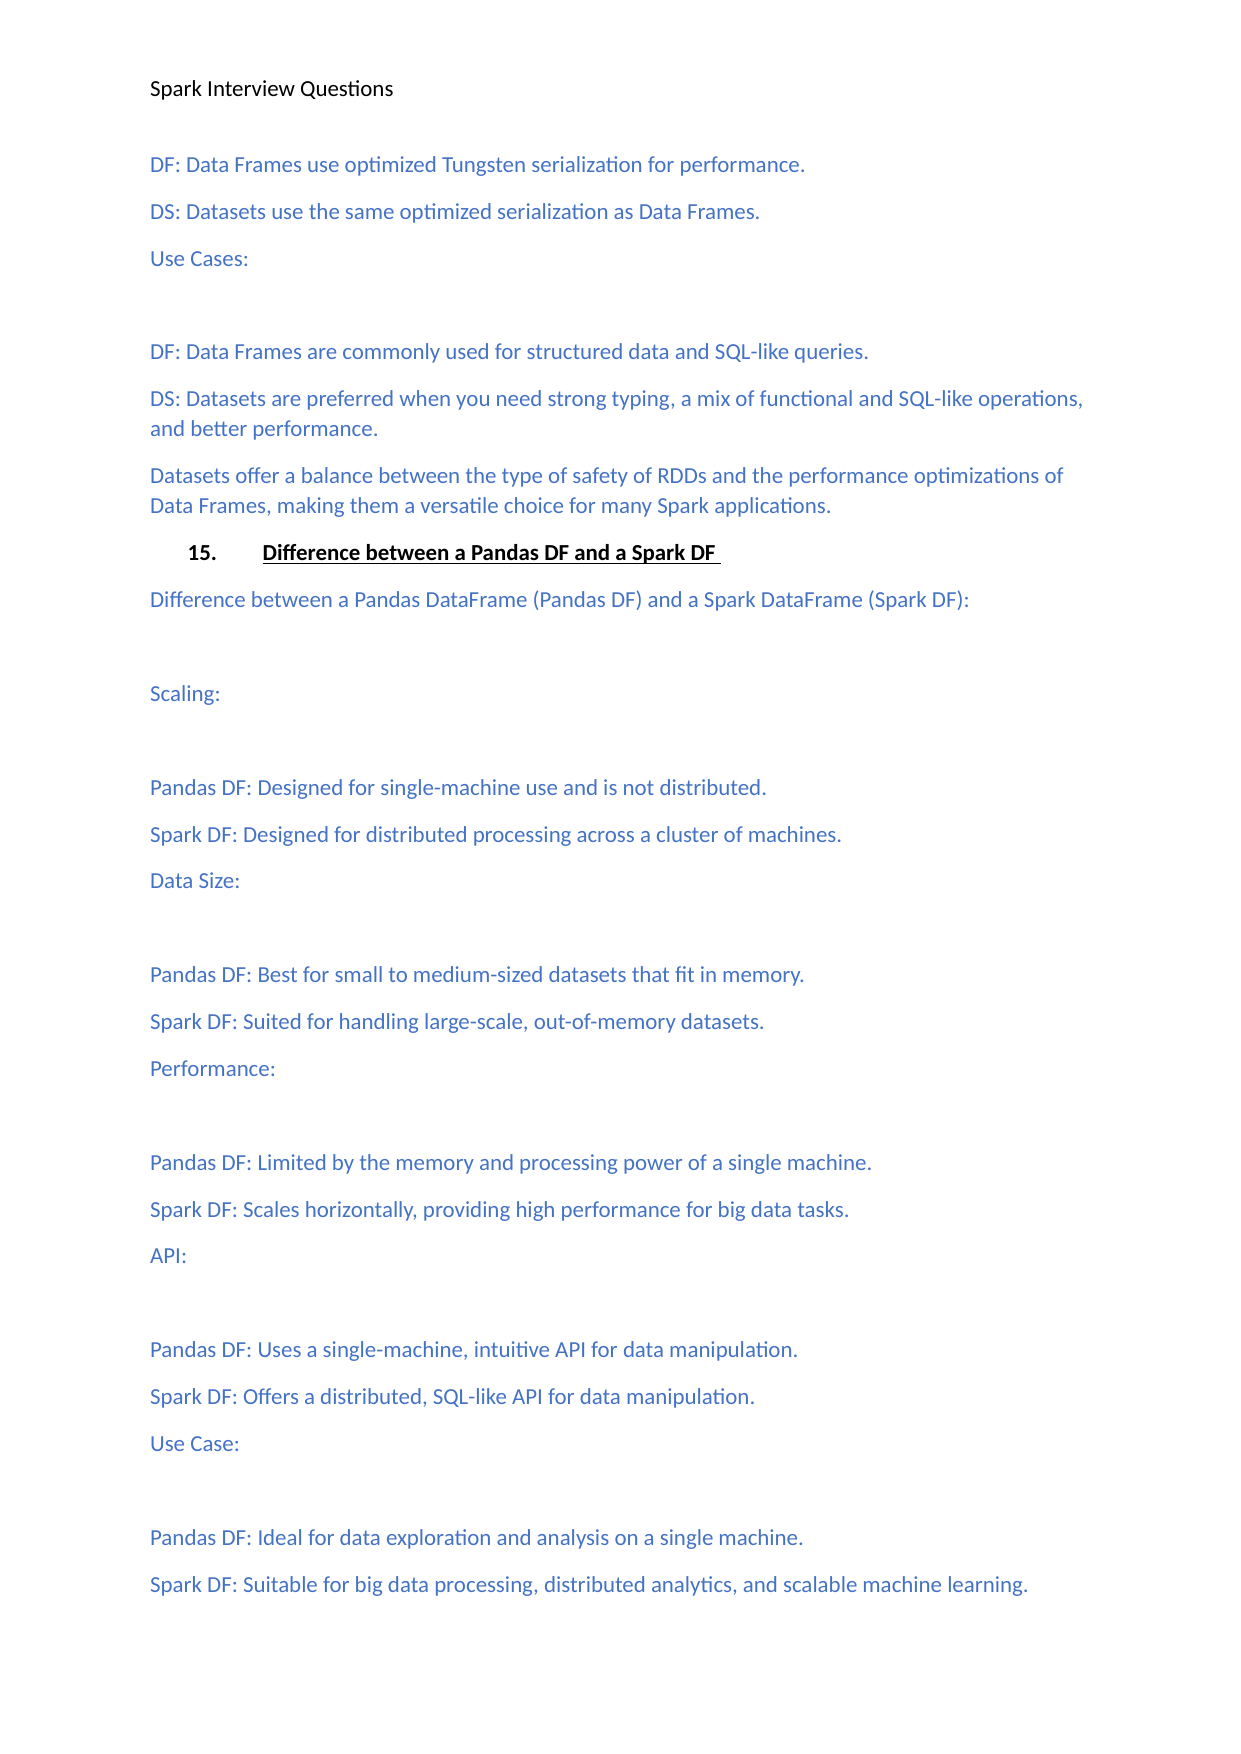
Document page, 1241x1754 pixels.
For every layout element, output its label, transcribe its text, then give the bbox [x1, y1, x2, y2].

text DF: Data Frames are commonly used for structured data and SQL-like queries. [150, 337, 1090, 366]
list Difference between a Pandas DF and a Spark DF [187, 538, 1090, 567]
text DS: Datasets use the same optimized serialization as Data Frames. [150, 197, 1090, 225]
text Performance: [150, 1054, 1090, 1082]
text Difference between a Pandas DataFrame (Pandas DF) and a Spark DataFrame (Spark DF): [150, 585, 1090, 613]
text Spark DF: Suited for handling large-scale, out-of-memory datasets. [150, 1007, 1090, 1035]
text Datasets offer a balance between the type of safety of RDDs and the performance optimizations of Data Frames, making them a versatile choice for many Spark applications. [150, 461, 1090, 520]
text API: [150, 1242, 1090, 1270]
text Scaling: [150, 679, 1090, 707]
text Pandas DF: Ideal for data exploration and analysis on a single machine. [150, 1523, 1090, 1551]
text Use Cases: [150, 244, 1090, 272]
text Pandas DF: Uses a single-machine, intuitive API for data manipulation. [150, 1335, 1090, 1363]
text DF: Data Frames use optimized Tungsten serialization for performance. [150, 150, 1090, 178]
text Data Size: [150, 867, 1090, 895]
text Pandas DF: Best for small to medium-sized datasets that fit in memory. [150, 960, 1090, 988]
text Spark DF: Designed for distributed processing across a cluster of machines. [150, 820, 1090, 848]
text DS: Datasets are preferred when you need strong typing, a mix of functional and SQL-like operations, and better performance. [150, 384, 1090, 443]
text Use Case: [150, 1429, 1090, 1457]
text Spark DF: Suitable for big data processing, distributed analytics, and scalable machine learning. [150, 1570, 1090, 1598]
text Spark DF: Scales horizontally, providing high performance for big data tasks. [150, 1195, 1090, 1223]
text Pandas DF: Limited by the memory and processing power of a single machine. [150, 1148, 1090, 1176]
text Spark DF: Offers a distributed, SQL-like API for data manipulation. [150, 1382, 1090, 1410]
text Pandas DF: Designed for single-machine use and is not distributed. [150, 773, 1090, 801]
